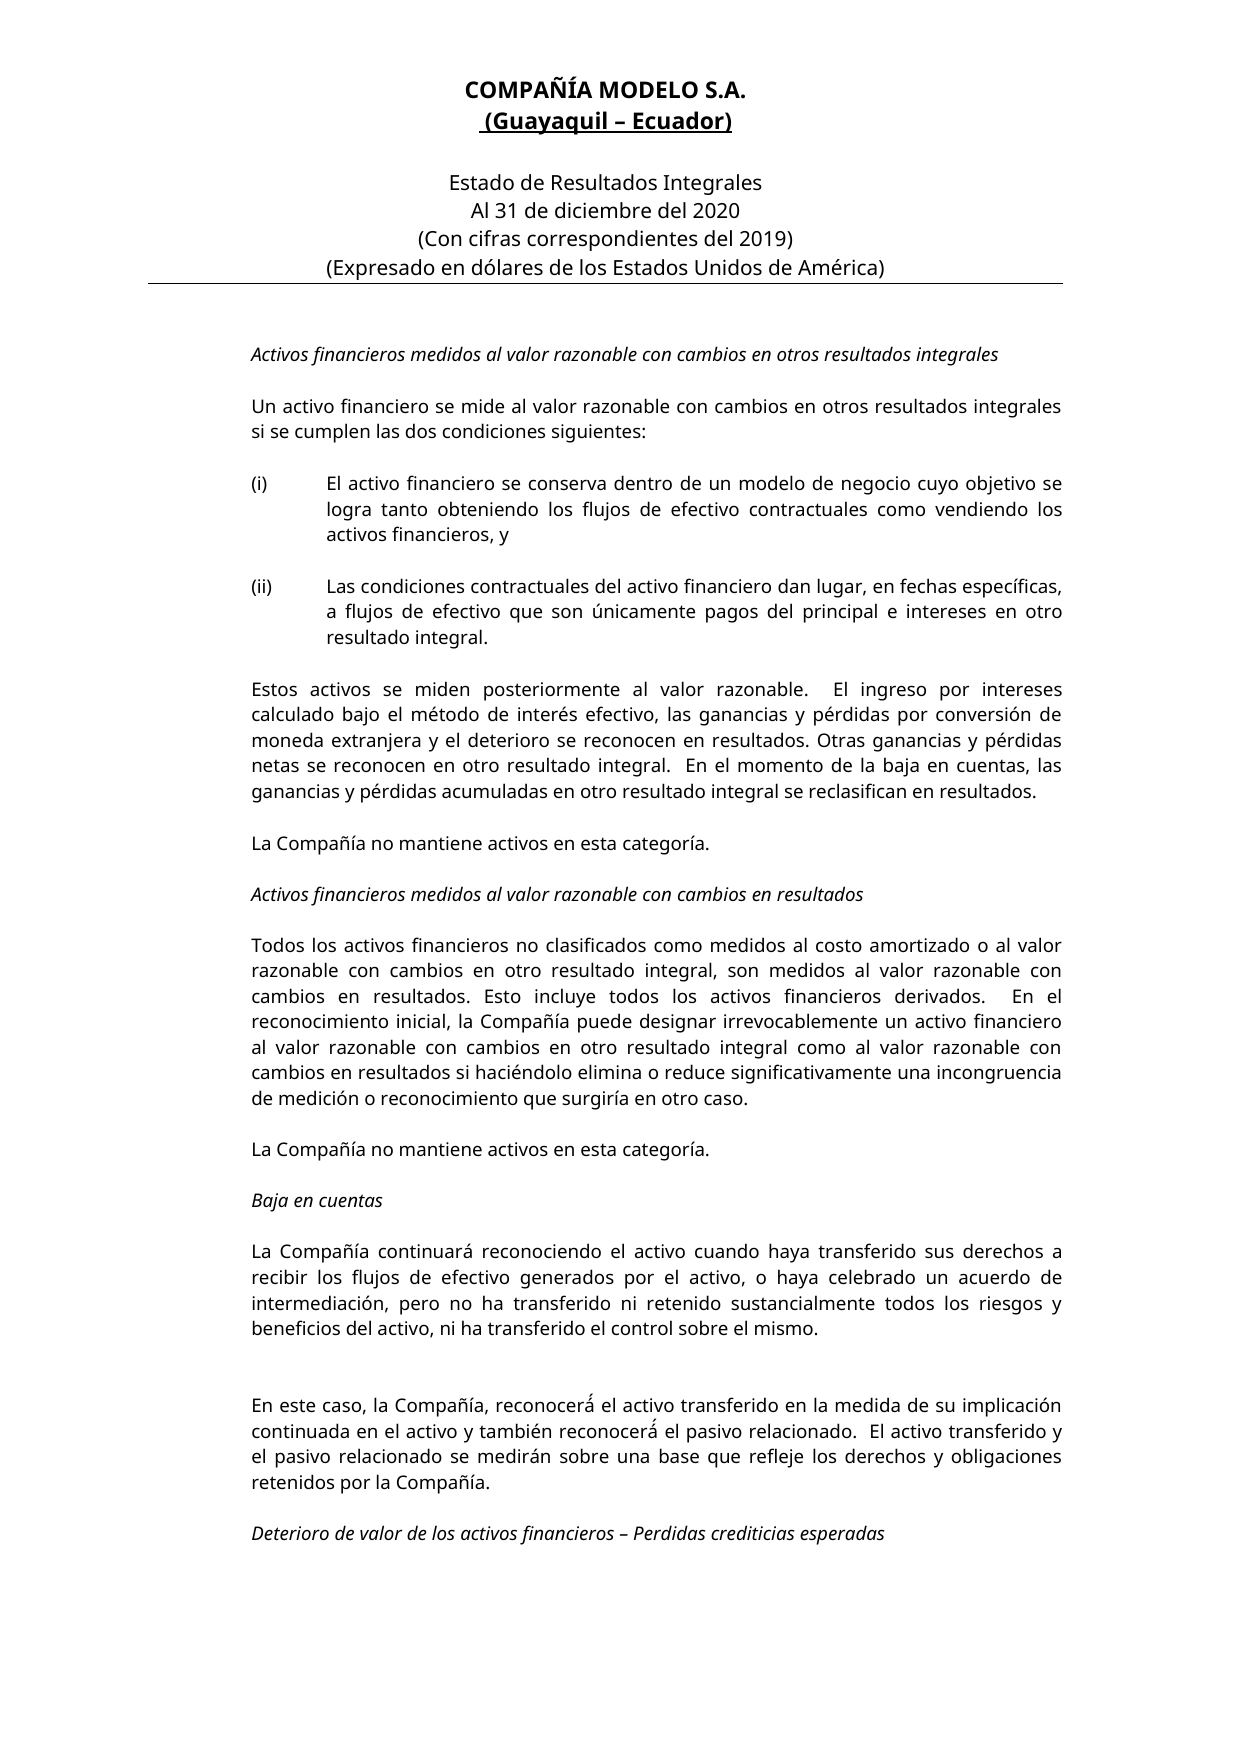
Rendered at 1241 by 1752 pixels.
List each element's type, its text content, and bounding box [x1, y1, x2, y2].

text Activos financieros medidos al valor razonable con cambios en otros resultados integrales [148, 341, 1063, 367]
text Todos los activos financieros no clasificados como medidos al costo amortizado o al valor razonable con cambios en otro resultado integral, son medidos al valor razonable con cambios en resultados. Esto incluye todos los activos financieros derivados. En el reconocimiento inicial, la Compañía puede designar irrevocablemente un activo financiero al valor razonable con cambios en otro resultado integral como al valor razonable con cambios en resultados si haciéndolo elimina o reduce significativamente una incongruencia de medición o reconocimiento que surgiría en otro caso. [251, 932, 1063, 1111]
text Baja en cuentas [222, 1187, 1063, 1213]
text Estos activos se miden posteriormente al valor razonable. El ingreso por intereses calculado bajo el método de interés efectivo, las ganancias y pérdidas por conversión de moneda extranjera y el deterioro se reconocen en resultados. Otras ganancias y pérdidas netas se reconocen en otro resultado integral. En el momento de la baja en cuentas, las ganancias y pérdidas acumuladas en otro resultado integral se reclasifican en resultados. [251, 676, 1063, 803]
text Deterioro de valor de los activos financieros – Perdidas crediticias esperadas [251, 1520, 1063, 1546]
list Las condiciones contractuales del activo financiero dan lugar, en fechas específicas, a flujos de efectivo que son únicamente pagos del principal e intereses en otro resultado integral. [251, 573, 1063, 650]
list El activo financiero se conserva dentro de un modelo de negocio cuyo objetivo se logra tanto obteniendo los flujos de efectivo contractuales como vendiendo los activos financieros, y [251, 470, 1063, 547]
text Activos financieros medidos al valor razonable con cambios en resultados [222, 881, 1063, 906]
text Un activo financiero se mide al valor razonable con cambios en otros resultados integrales si se cumplen las dos condiciones siguientes: [251, 393, 1063, 444]
text La Compañía no mantiene activos en esta categoría. [222, 830, 1063, 855]
text En este caso, la Compañía, reconocerá́ el activo transferido en la medida de su implicación continuada en el activo y también reconocerá́ el pasivo relacionado. El activo transferido y el pasivo relacionado se medirán sobre una base que refleje los derechos y obligaciones retenidos por la Compañía. [251, 1393, 1063, 1495]
text La Compañía no mantiene activos en esta categoría. [148, 1136, 1063, 1162]
text La Compañía continuará reconociendo el activo cuando haya transferido sus derechos a recibir los flujos de efectivo generados por el activo, o haya celebrado un acuerdo de intermediación, pero no ha transferido ni retenido sustancialmente todos los riesgos y beneficios del activo, ni ha transferido el control sobre el mismo. [251, 1239, 1063, 1341]
